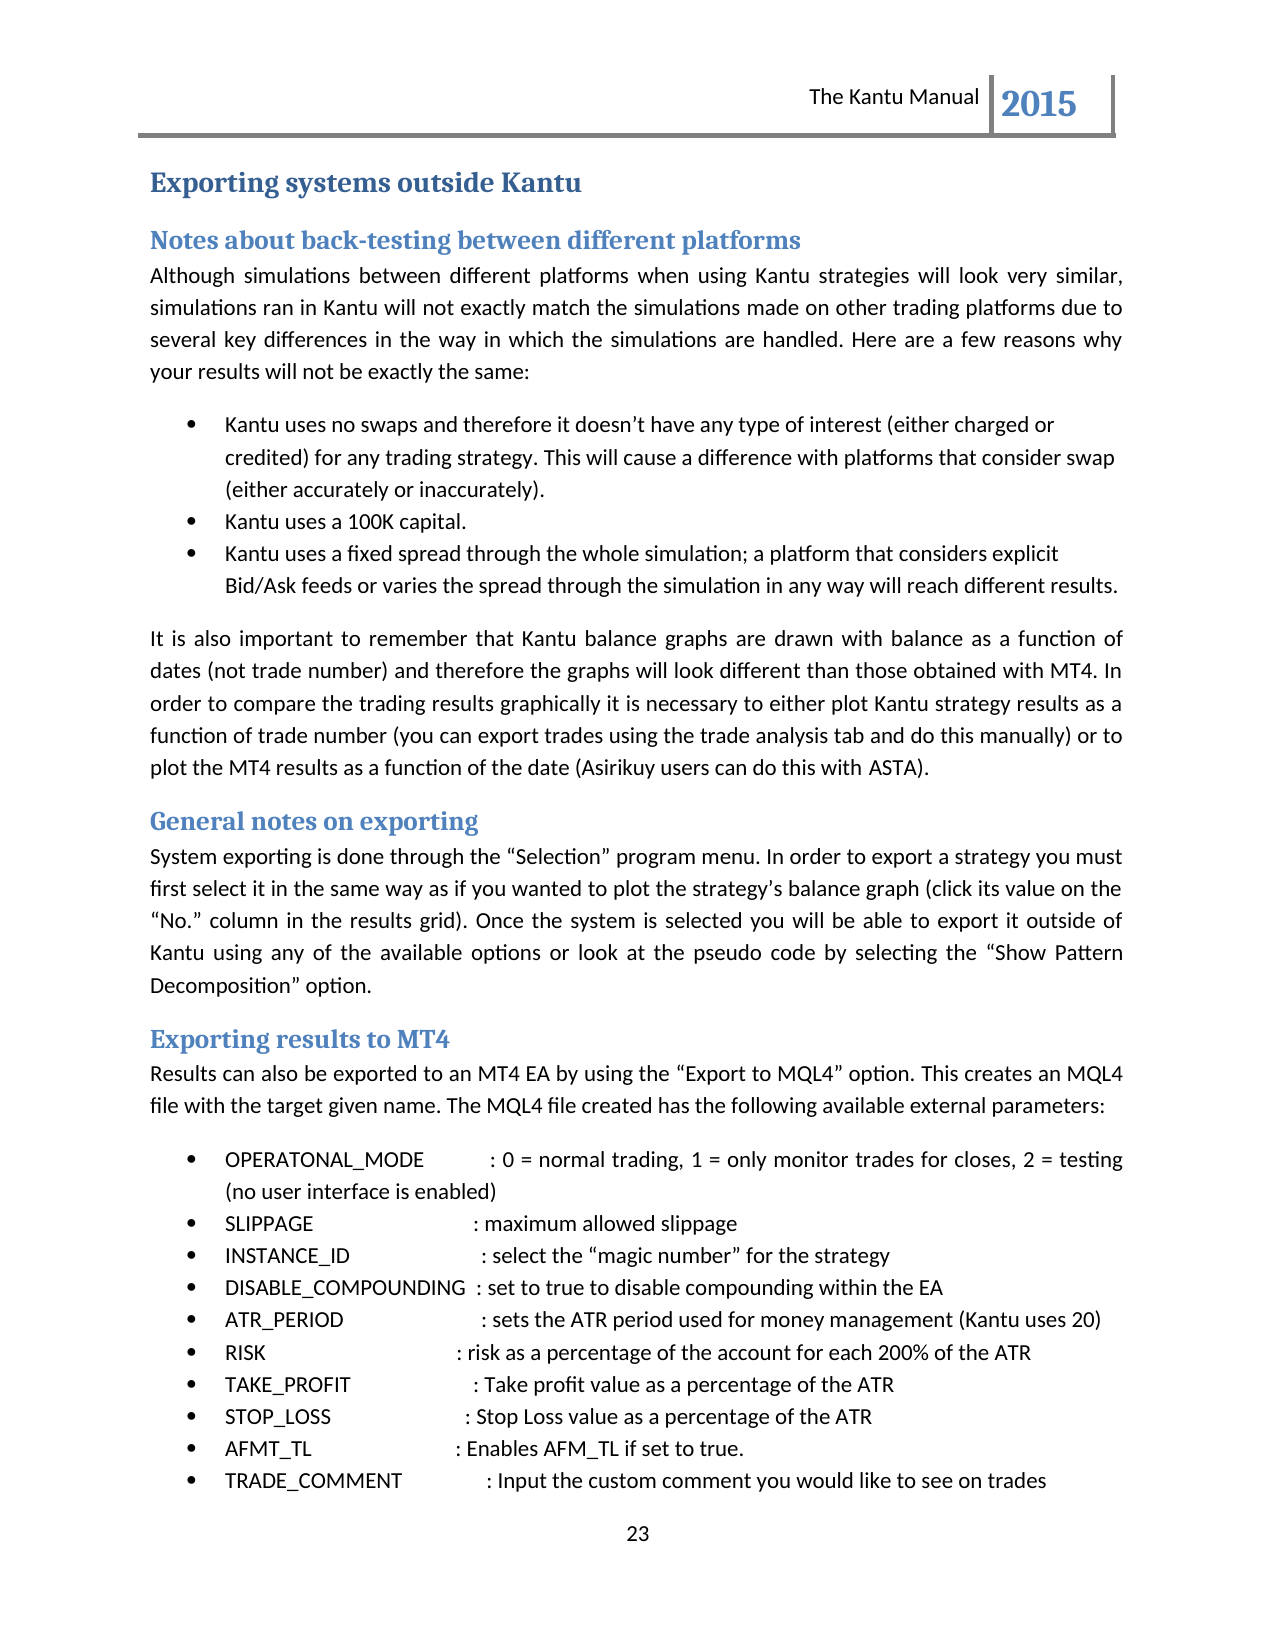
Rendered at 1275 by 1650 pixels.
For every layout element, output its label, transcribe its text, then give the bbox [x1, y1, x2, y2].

list INSTANCE_ID : select the “magic number” for the strategy [187, 1241, 1125, 1269]
text Exporting systems outside Kantu [150, 166, 1125, 199]
text System exporting is done through the “Selection” program menu. In order to export a strategy you must first select it in the same way as if you wanted to plot the strategy’s balance graph (click its value on the “No.” column in the results grid). Once the system is selected you will be able to export it outside of Kantu using any of the available options or look at the pseudo code by selecting the “Show Pattern Decomposition” option. [150, 842, 1125, 999]
list OPERATONAL_MODE : 0 = normal trading, 1 = only monitor trades for closes, 2 = testing (no user interface is enabled) [187, 1145, 1125, 1205]
list RISK : risk as a percentage of the account for each 200% of the ATR [187, 1338, 1125, 1366]
subtitle Exporting results to MT4 [150, 1024, 1125, 1055]
list Kantu uses no swaps and therefore it doesn’t have any type of interest (either charged or credited) for any trading strategy. This will cause a difference with platforms that consider swap (either accurately or inaccurately). [187, 411, 1125, 503]
list TAKE_PROFIT : Take profit value as a percentage of the ATR [187, 1370, 1125, 1398]
list TRADE_COMMENT : Input the custom comment you would like to see on trades [187, 1467, 1125, 1494]
list AFMT_TL : Enables AFM_TL if set to true. [187, 1434, 1125, 1462]
text Although simulations between different platforms when using Kantu strategies will look very similar, simulations ran in Kantu will not exactly match the simulations made on other trading platforms due to several key differences in the way in which the simulations are handled. Here are a few reasons why your results will not be exactly the same: [150, 261, 1125, 386]
list Kantu uses a 100K capital. [187, 507, 1125, 535]
list SLIPPAGE : maximum allowed slippage [187, 1209, 1125, 1237]
subtitle General notes on exporting [150, 806, 1125, 837]
list ATR_PERIOD : sets the ATR period used for money management (Kantu uses 20) [187, 1306, 1125, 1334]
subtitle Notes about back-testing between different platforms [150, 225, 1125, 256]
list DISABLE_COMPOUNDING : set to true to disable compounding within the EA [187, 1273, 1125, 1301]
list STOP_LOSS : Stop Loss value as a percentage of the ATR [187, 1402, 1125, 1430]
text Results can also be exported to an MT4 EA by using the “Export to MQL4” option. This creates an MQL4 file with the target given name. The MQL4 file created has the following available external parameters: [150, 1059, 1125, 1120]
list Kantu uses a fixed spread through the whole simulation; a platform that considers explicit Bid/Ask feeds or varies the spread through the simulation in any way will reach different results. [187, 539, 1125, 599]
text It is also important to remember that Kantu balance graphs are drawn with balance as a function of dates (not trade number) and therefore the graphs will look different than those obtained with MT4. In order to compare the trading results graphically it is necessary to either plot Kantu strategy results as a function of trade number (you can export trades using the trade analysis tab and do this manually) or to plot the MT4 results as a function of the date (Asirikuy users can do this with ASTA). [150, 624, 1125, 781]
